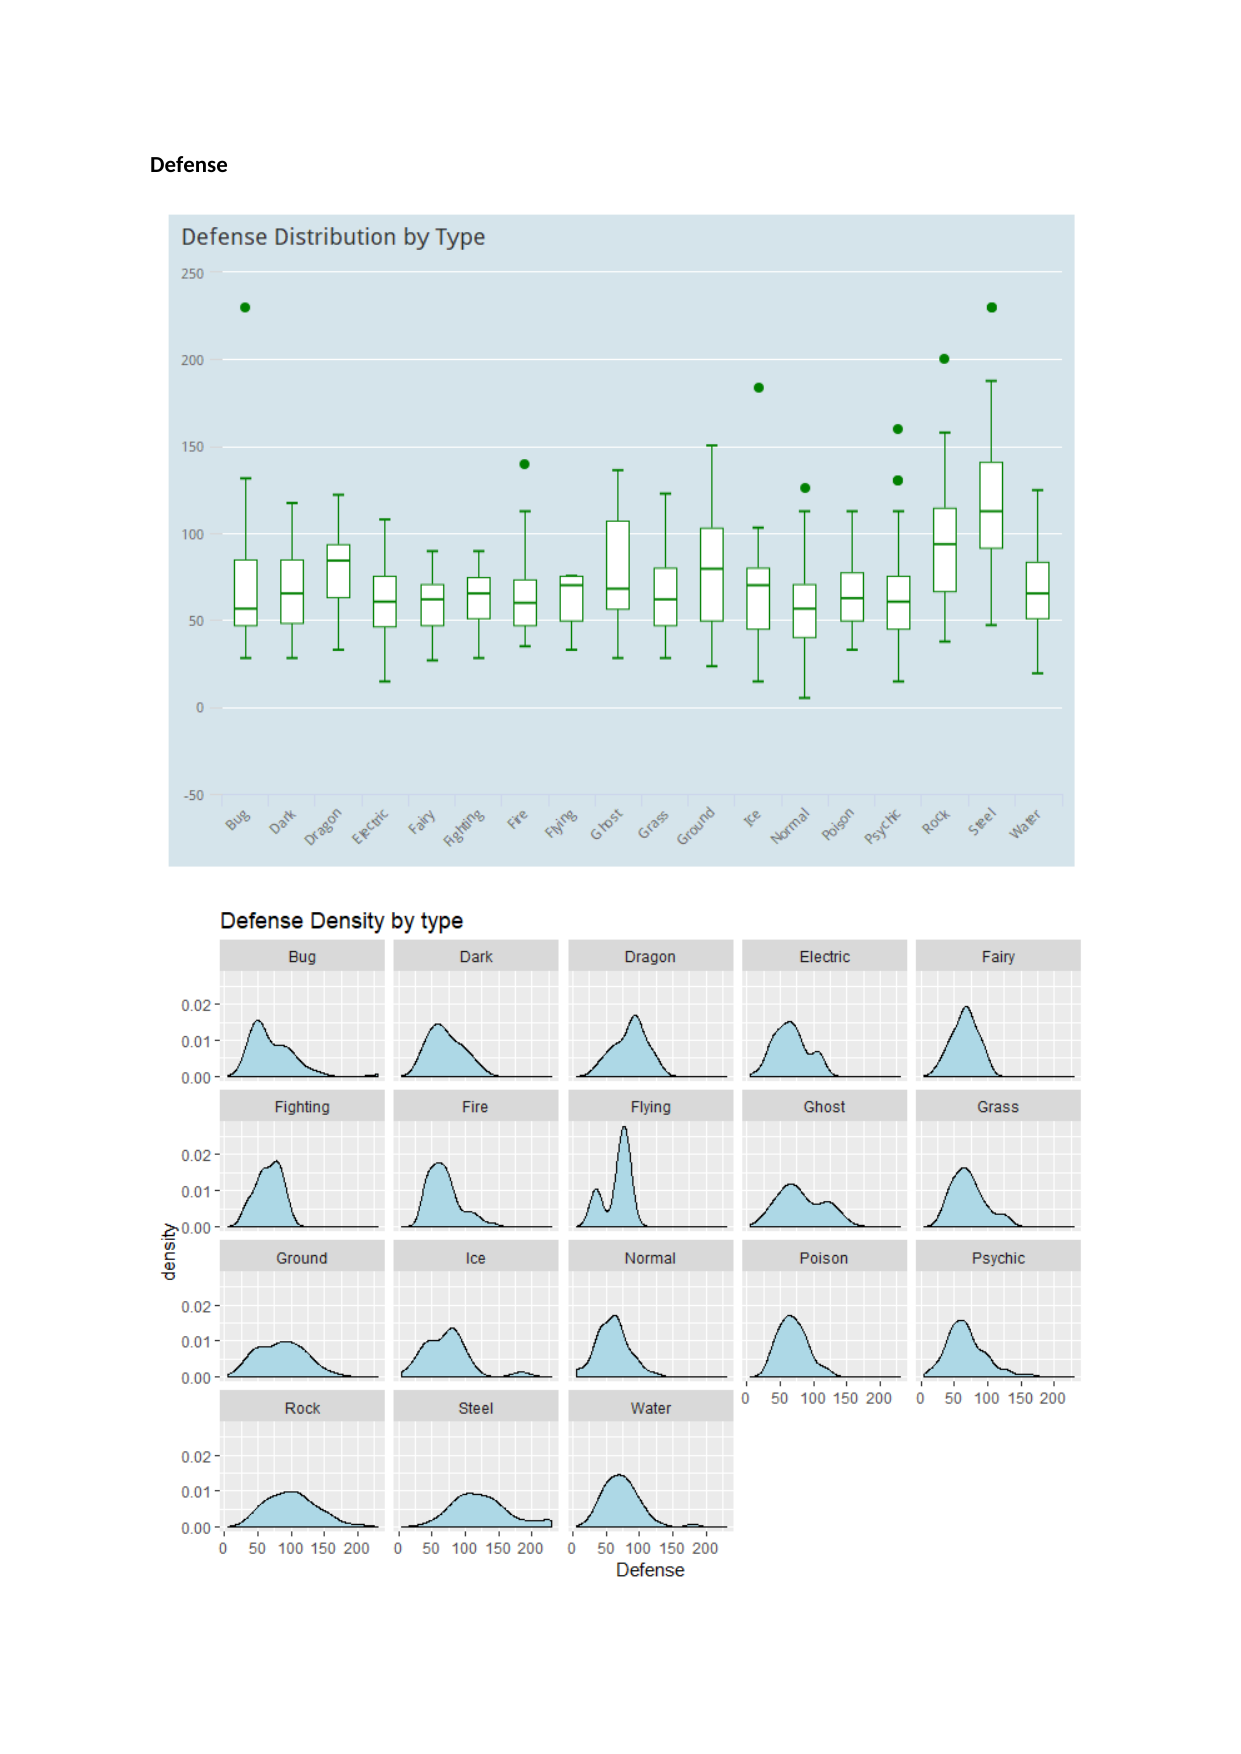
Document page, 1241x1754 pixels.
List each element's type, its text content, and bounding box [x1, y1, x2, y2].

picture [150, 196, 1091, 883]
picture [150, 901, 1091, 1589]
text Defense [150, 150, 1090, 178]
